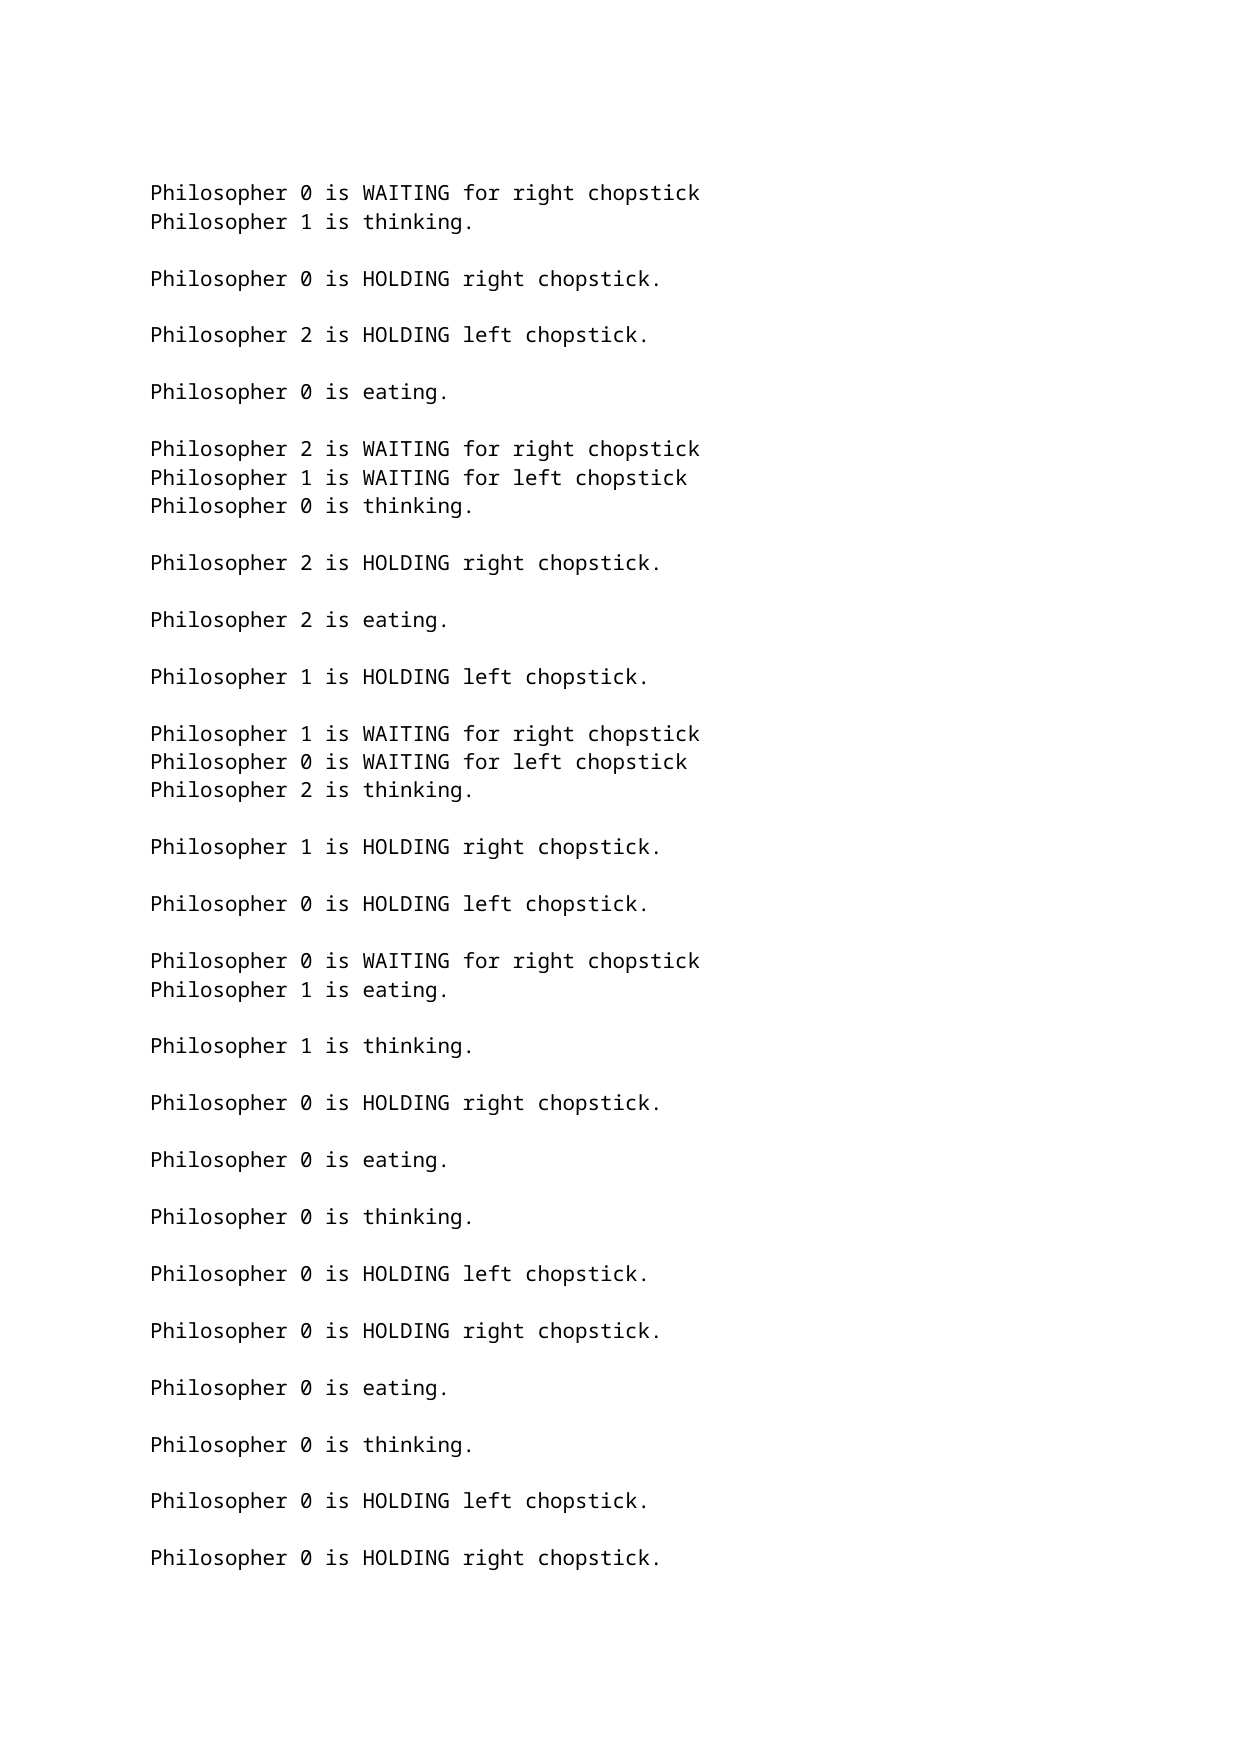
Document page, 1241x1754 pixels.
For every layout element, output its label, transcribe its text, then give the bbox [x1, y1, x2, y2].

text Philosopher 2 is HOLDING left chopstick. [150, 321, 1090, 349]
text Philosopher 2 is WAITING for right chopstick [150, 434, 1090, 463]
text Philosopher 0 is thinking. [150, 1202, 1090, 1231]
text Philosopher 0 is HOLDING left chopstick. [150, 1259, 1090, 1287]
text Philosopher 1 is thinking. [150, 1032, 1090, 1060]
text Philosopher 0 is thinking. [150, 491, 1090, 520]
text Philosopher 1 is WAITING for right chopstick [150, 719, 1090, 747]
text Philosopher 0 is HOLDING right chopstick. [150, 1088, 1090, 1117]
text Philosopher 0 is HOLDING left chopstick. [150, 1487, 1090, 1515]
text Philosopher 1 is HOLDING right chopstick. [150, 832, 1090, 861]
text Philosopher 0 is HOLDING right chopstick. [150, 264, 1090, 292]
text Philosopher 0 is WAITING for left chopstick [150, 747, 1090, 776]
text Philosopher 0 is HOLDING right chopstick. [150, 1316, 1090, 1344]
text Philosopher 1 is HOLDING left chopstick. [150, 662, 1090, 690]
text Philosopher 0 is eating. [150, 377, 1090, 406]
text Philosopher 0 is eating. [150, 1145, 1090, 1174]
text Philosopher 2 is thinking. [150, 776, 1090, 804]
text Philosopher 0 is eating. [150, 1373, 1090, 1401]
text Philosopher 0 is thinking. [150, 1430, 1090, 1458]
text Philosopher 2 is HOLDING right chopstick. [150, 548, 1090, 577]
text Philosopher 1 is WAITING for left chopstick [150, 463, 1090, 491]
text Philosopher 0 is HOLDING left chopstick. [150, 889, 1090, 918]
text Philosopher 1 is eating. [150, 975, 1090, 1003]
text Philosopher 0 is HOLDING right chopstick. [150, 1543, 1090, 1572]
text Philosopher 0 is WAITING for right chopstick [150, 946, 1090, 975]
text Philosopher 0 is WAITING for right chopstick [150, 178, 1090, 207]
text Philosopher 2 is eating. [150, 605, 1090, 633]
text Philosopher 1 is thinking. [150, 207, 1090, 235]
